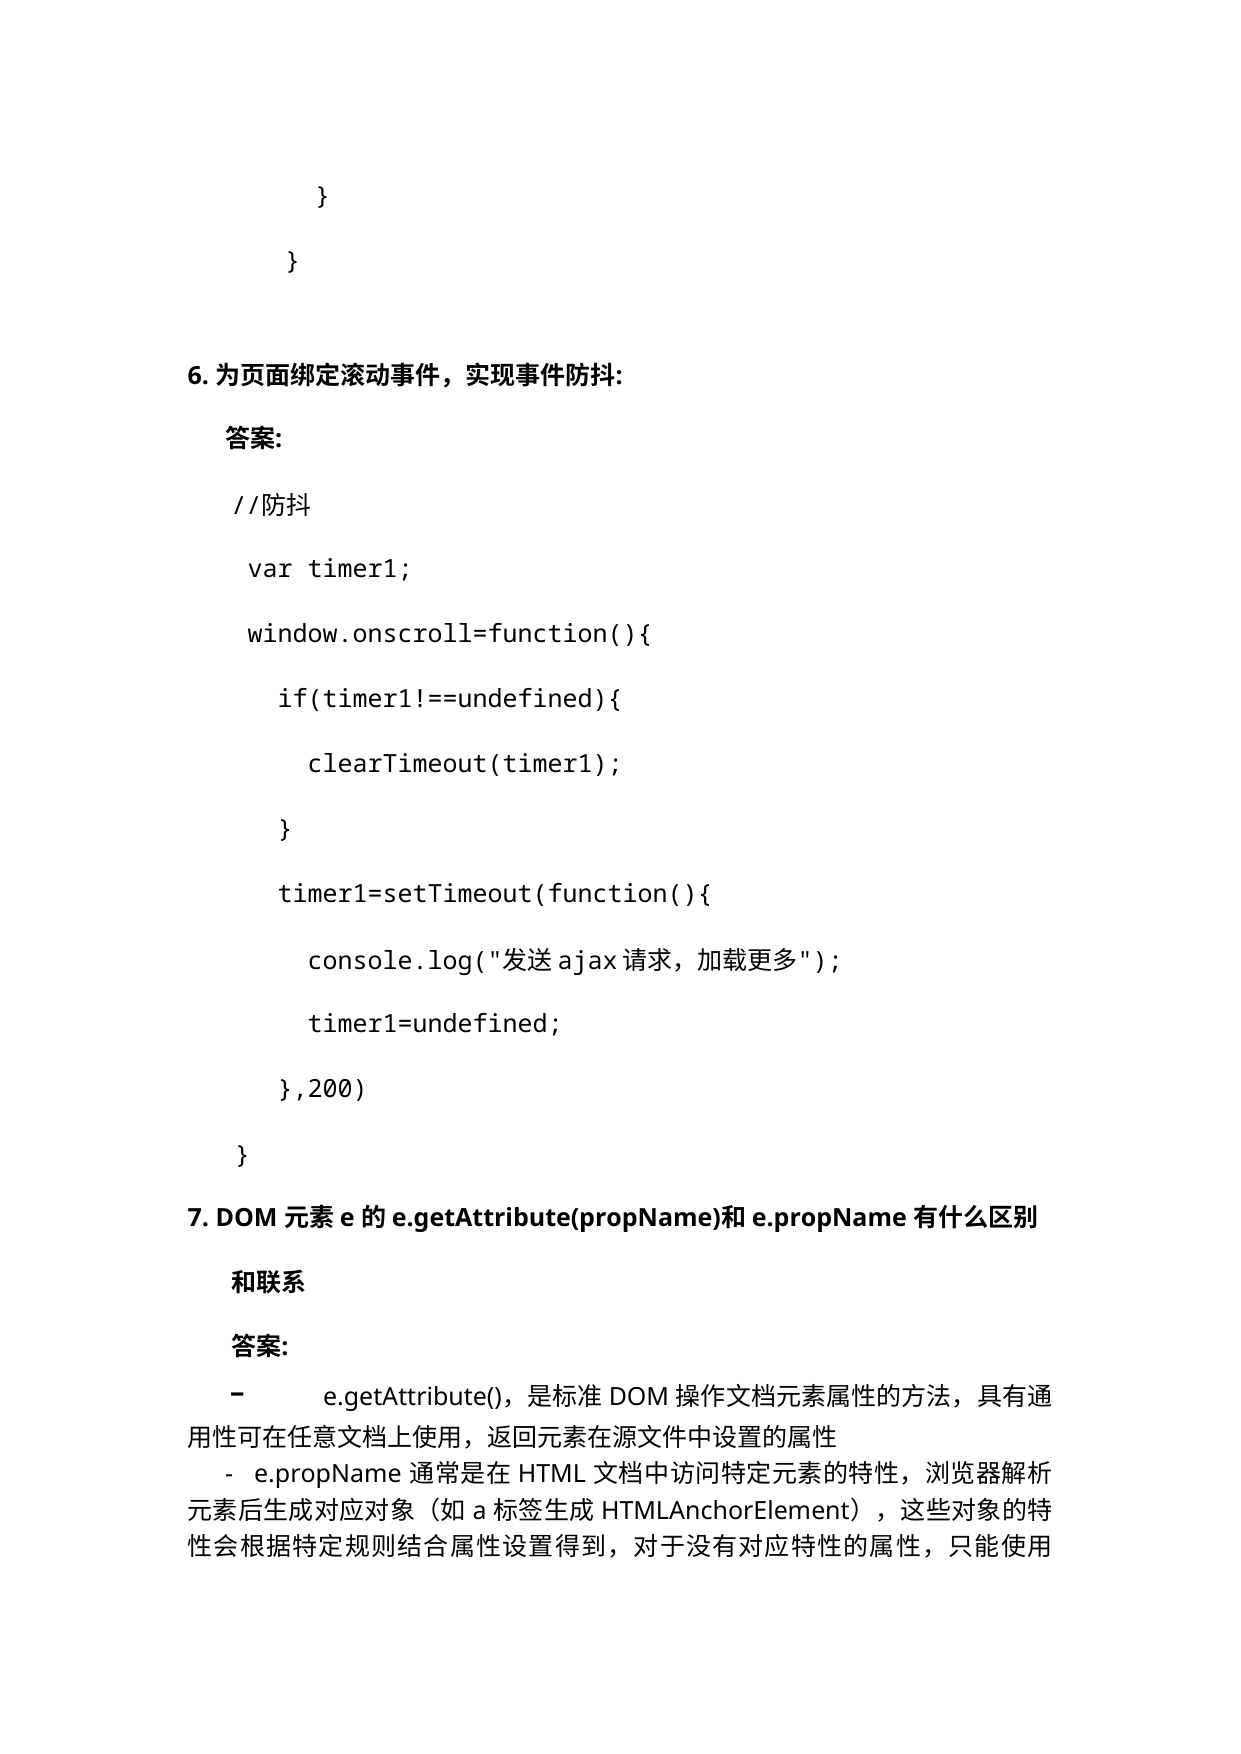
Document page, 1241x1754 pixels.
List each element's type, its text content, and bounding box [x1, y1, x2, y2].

text } [225, 227, 1053, 292]
text } [187, 1137, 1053, 1171]
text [187, 1454, 1053, 1563]
text timer1=undefined; [187, 991, 1053, 1056]
text },200) [187, 1056, 1053, 1121]
subtitle 7. DOM 元素 e 的 e.getAttribute(propName)和 e.propName 有什么区别和联系 [187, 1183, 1053, 1313]
text 答案: [187, 1326, 1053, 1362]
text if(timer1!==undefined){ [187, 666, 1053, 731]
text var timer1; [187, 536, 1053, 601]
text window.onscroll=function(){ [187, 601, 1053, 666]
text - e.getAttribute()，是标准 DOM 操作文档元素属性的方法，具有通用性可在任意文档上使用，返回元素在源文件中设置的属性 [187, 1362, 1053, 1454]
text clearTimeout(timer1); [187, 731, 1053, 796]
subtitle 6. 为页面绑定滚动事件，实现事件防抖: [187, 341, 1053, 406]
text timer1=setTimeout(function(){ [187, 861, 1053, 926]
text } [225, 162, 1053, 227]
text console.log("发送ajax请求，加载更多"); [187, 926, 1053, 991]
text //防抖 [187, 471, 1053, 536]
text 答案: [187, 418, 1053, 454]
text } [187, 796, 1053, 861]
